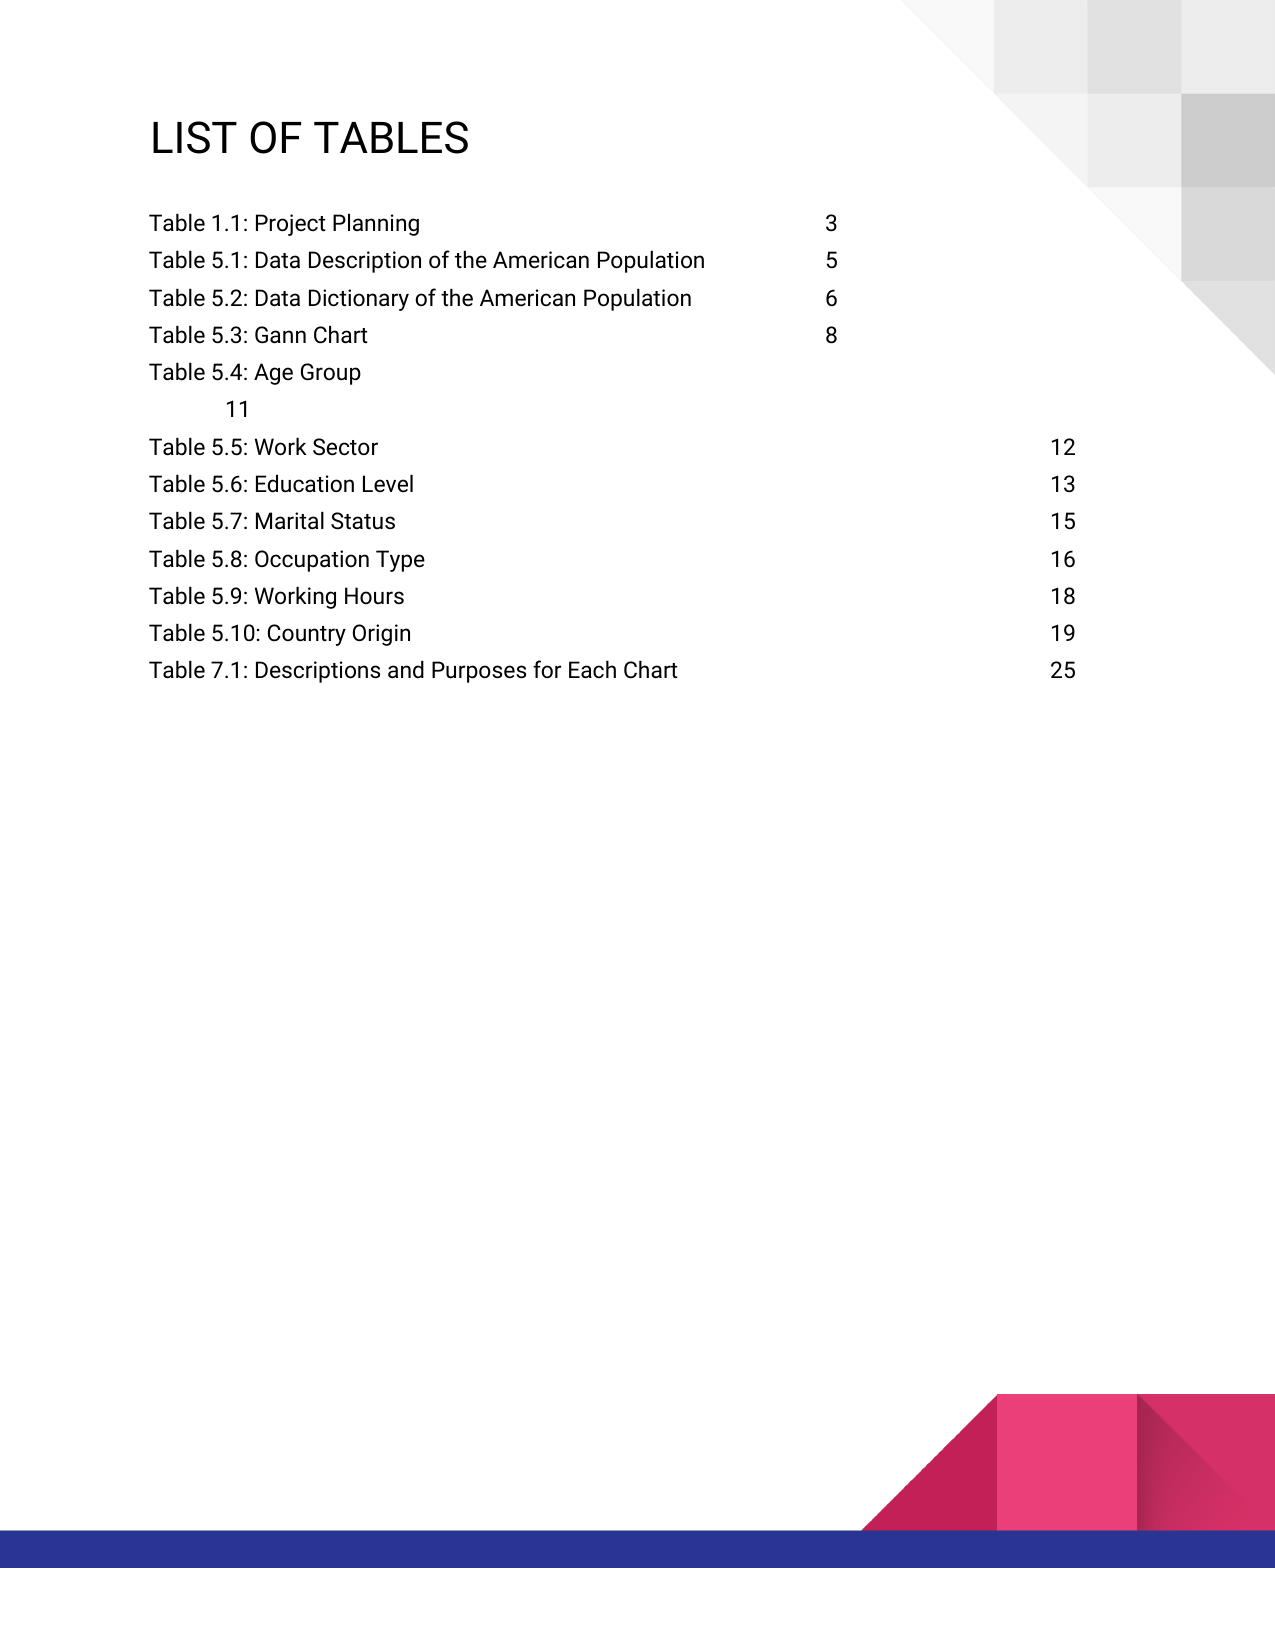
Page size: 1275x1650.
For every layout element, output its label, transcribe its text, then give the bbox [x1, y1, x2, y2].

picture [900, 0, 1275, 375]
text Table 1.1: Project Planning 3 Table 5.1: Data Description of the American Population 5 Table 5.2: Data Dictionary of the American Population 6 Table 5.3: Gann Chart 8 Table 5.4: Age Group 11 Table 5.5: Work Sector 12 Table 5.6: Education Level 13 Table 5.7: Marital Status 15 Table 5.8: Occupation Type 16 Table 5.9: Working Hours 18 Table 5.10: Country Origin 19 Table 7.1: Descriptions and Purposes for Each Chart 25 [148, 210, 1125, 684]
subtitle LIST OF TABLES [150, 112, 1125, 164]
picture [0, 1392, 1275, 1568]
